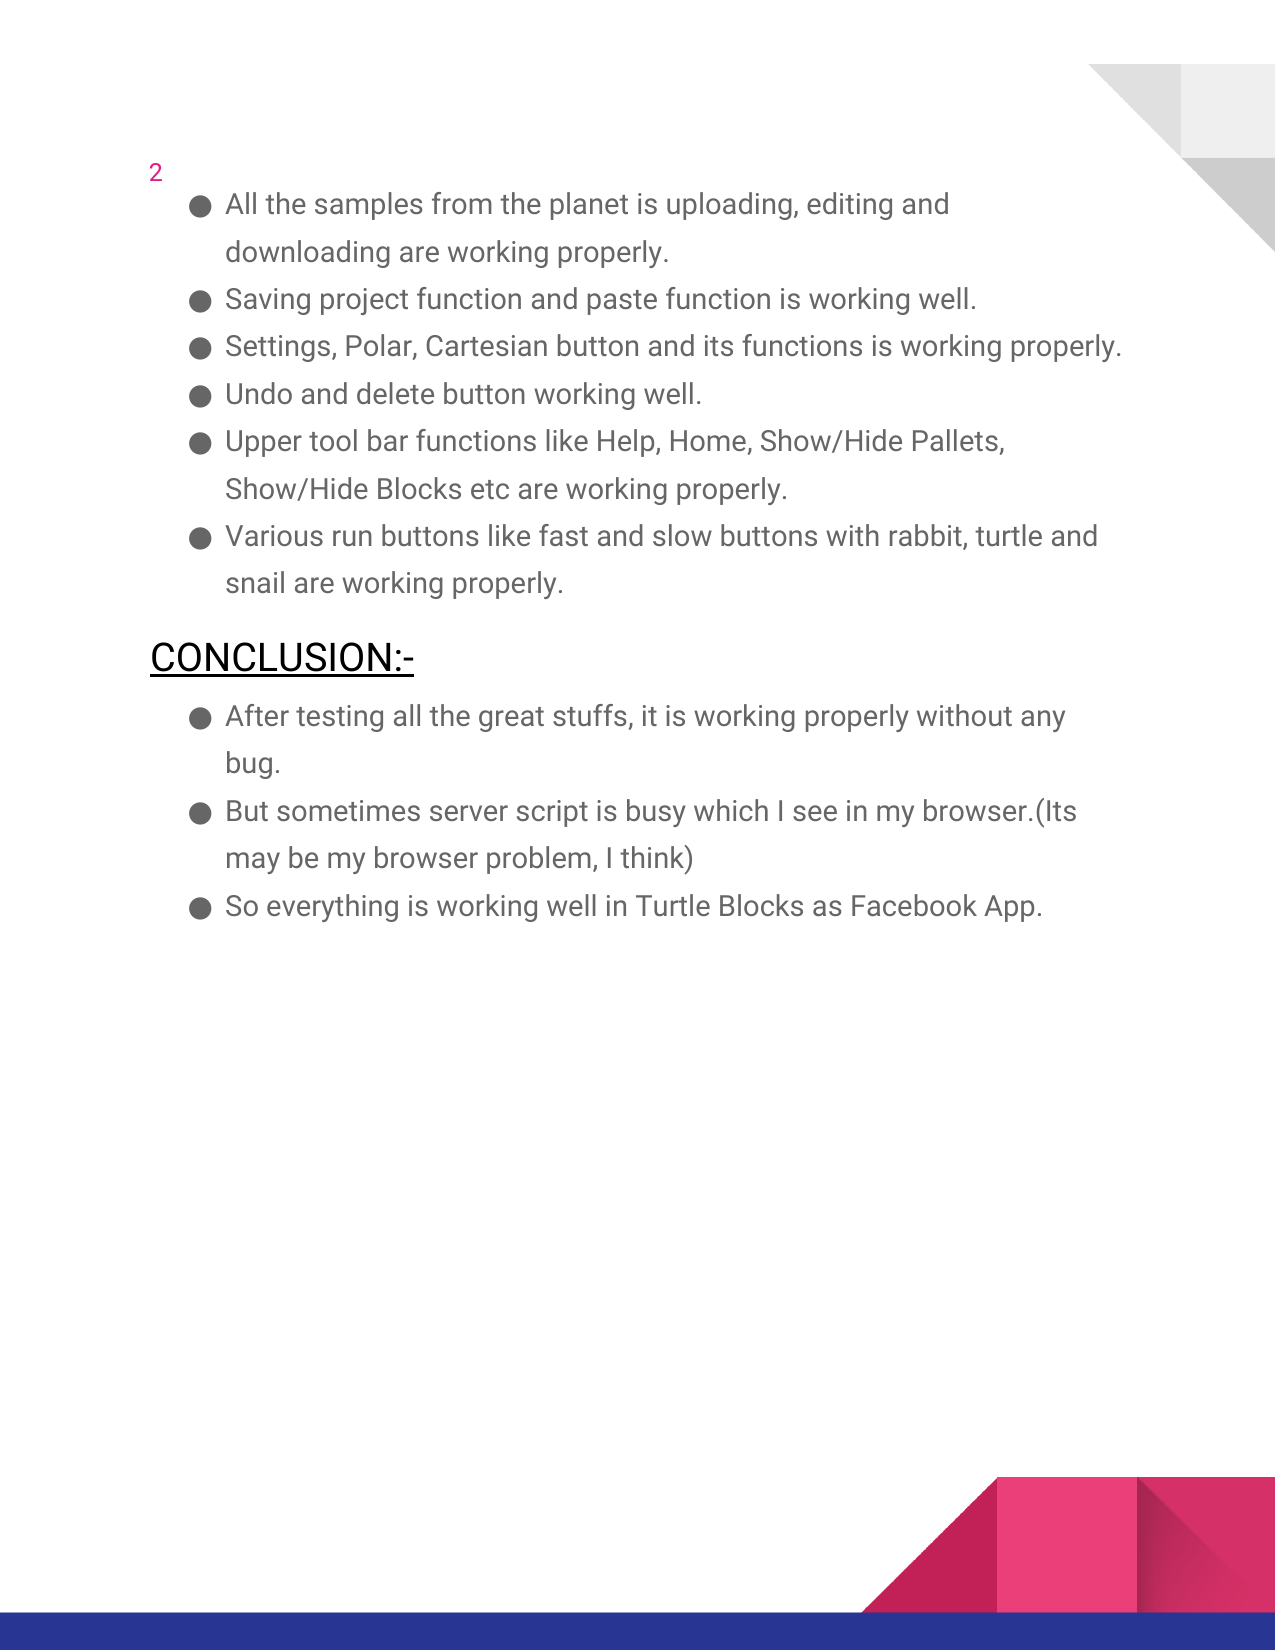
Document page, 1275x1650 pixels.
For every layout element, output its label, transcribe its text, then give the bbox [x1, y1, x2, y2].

list But sometimes server script is busy which I see in my browser.(Its may be my browser problem, I think) [187, 794, 1125, 876]
list Undo and delete button working well. [187, 377, 1125, 411]
list After testing all the great stuffs, it is working properly without any bug. [187, 699, 1125, 781]
picture [0, 1476, 1275, 1650]
text CONCLUSION:- [150, 635, 1125, 681]
list Various run buttons like fast and slow buttons with rabbit, turtle and snail are working properly. [187, 519, 1125, 601]
list All the samples from the planet is uploading, editing and downloading are working properly. [187, 188, 1125, 269]
list Settings, Polar, Cartesian button and its functions is working properly. [187, 330, 1125, 364]
list Upper tool bar functions like Help, Home, Show/Hide Pallets, Show/Hide Blocks etc are working properly. [187, 424, 1125, 506]
list So everything is working well in Turtle Blocks as Facebook App. [187, 889, 1125, 923]
list Saving project function and paste function is working well. [187, 282, 1125, 317]
picture [1087, 64, 1275, 252]
